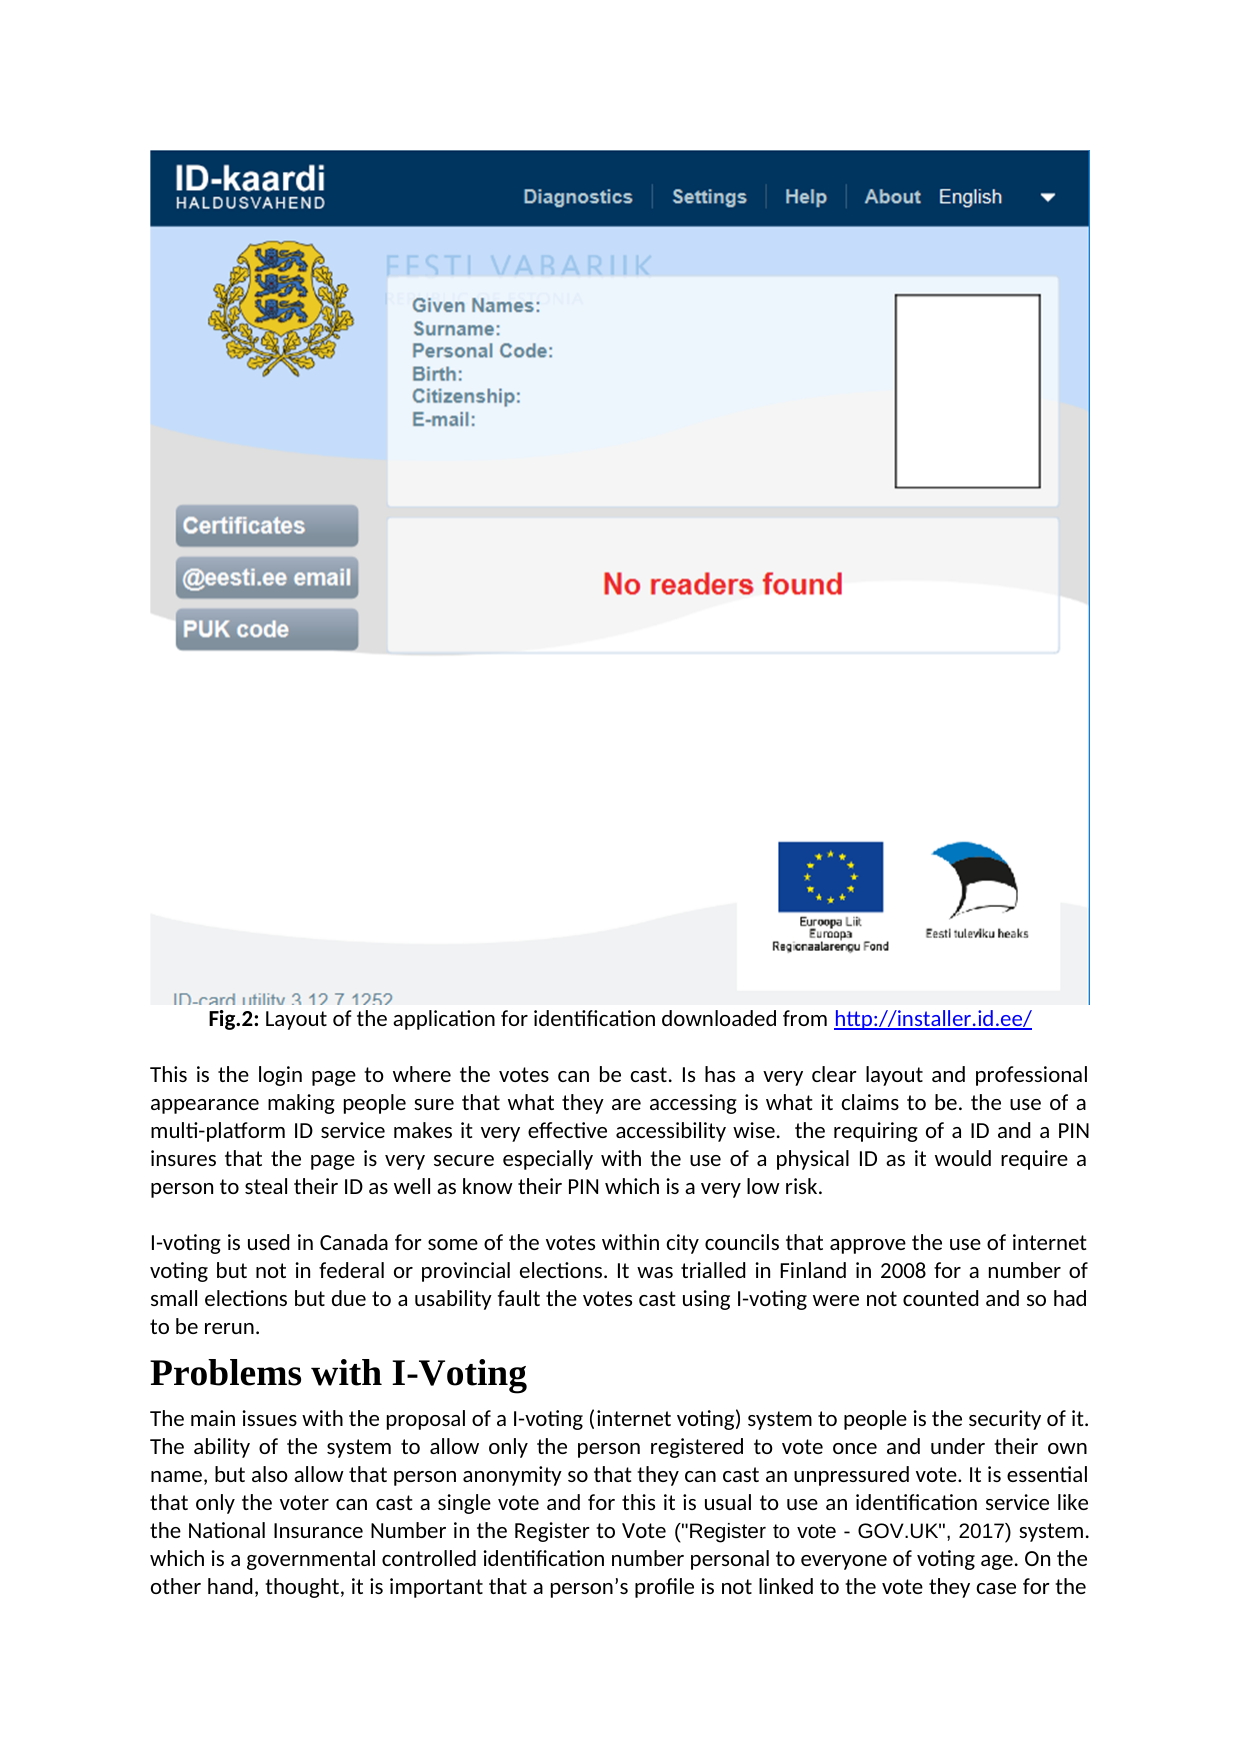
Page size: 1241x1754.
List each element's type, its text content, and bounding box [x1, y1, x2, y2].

subtitle Problems with I-Voting [150, 1351, 1090, 1394]
picture [150, 150, 1090, 1005]
text Fig.2: Layout of the application for identification downloaded from http://installer.id.ee/ [150, 1005, 1090, 1032]
text I-voting is used in Canada for some of the votes within city councils that approve the use of internet voting but not in federal or provincial elections. It was trialled in Finland in 2008 for a number of small elections but due to a usability fault the votes cast using I-voting were not counted and so had to be rerun. [150, 1228, 1090, 1340]
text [150, 1404, 1090, 1601]
text This is the login page to where the votes can be cast. Is has a very clear layout and professional appearance making people sure that what they are accessing is what it claims to be. the use of a multi-platform ID service makes it very effective accessibility wise. the requiring of a ID and a PIN insures that the page is very secure especially with the use of a physical ID as it would require a person to steal their ID as well as know their PIN which is a very low risk. [150, 1060, 1090, 1200]
